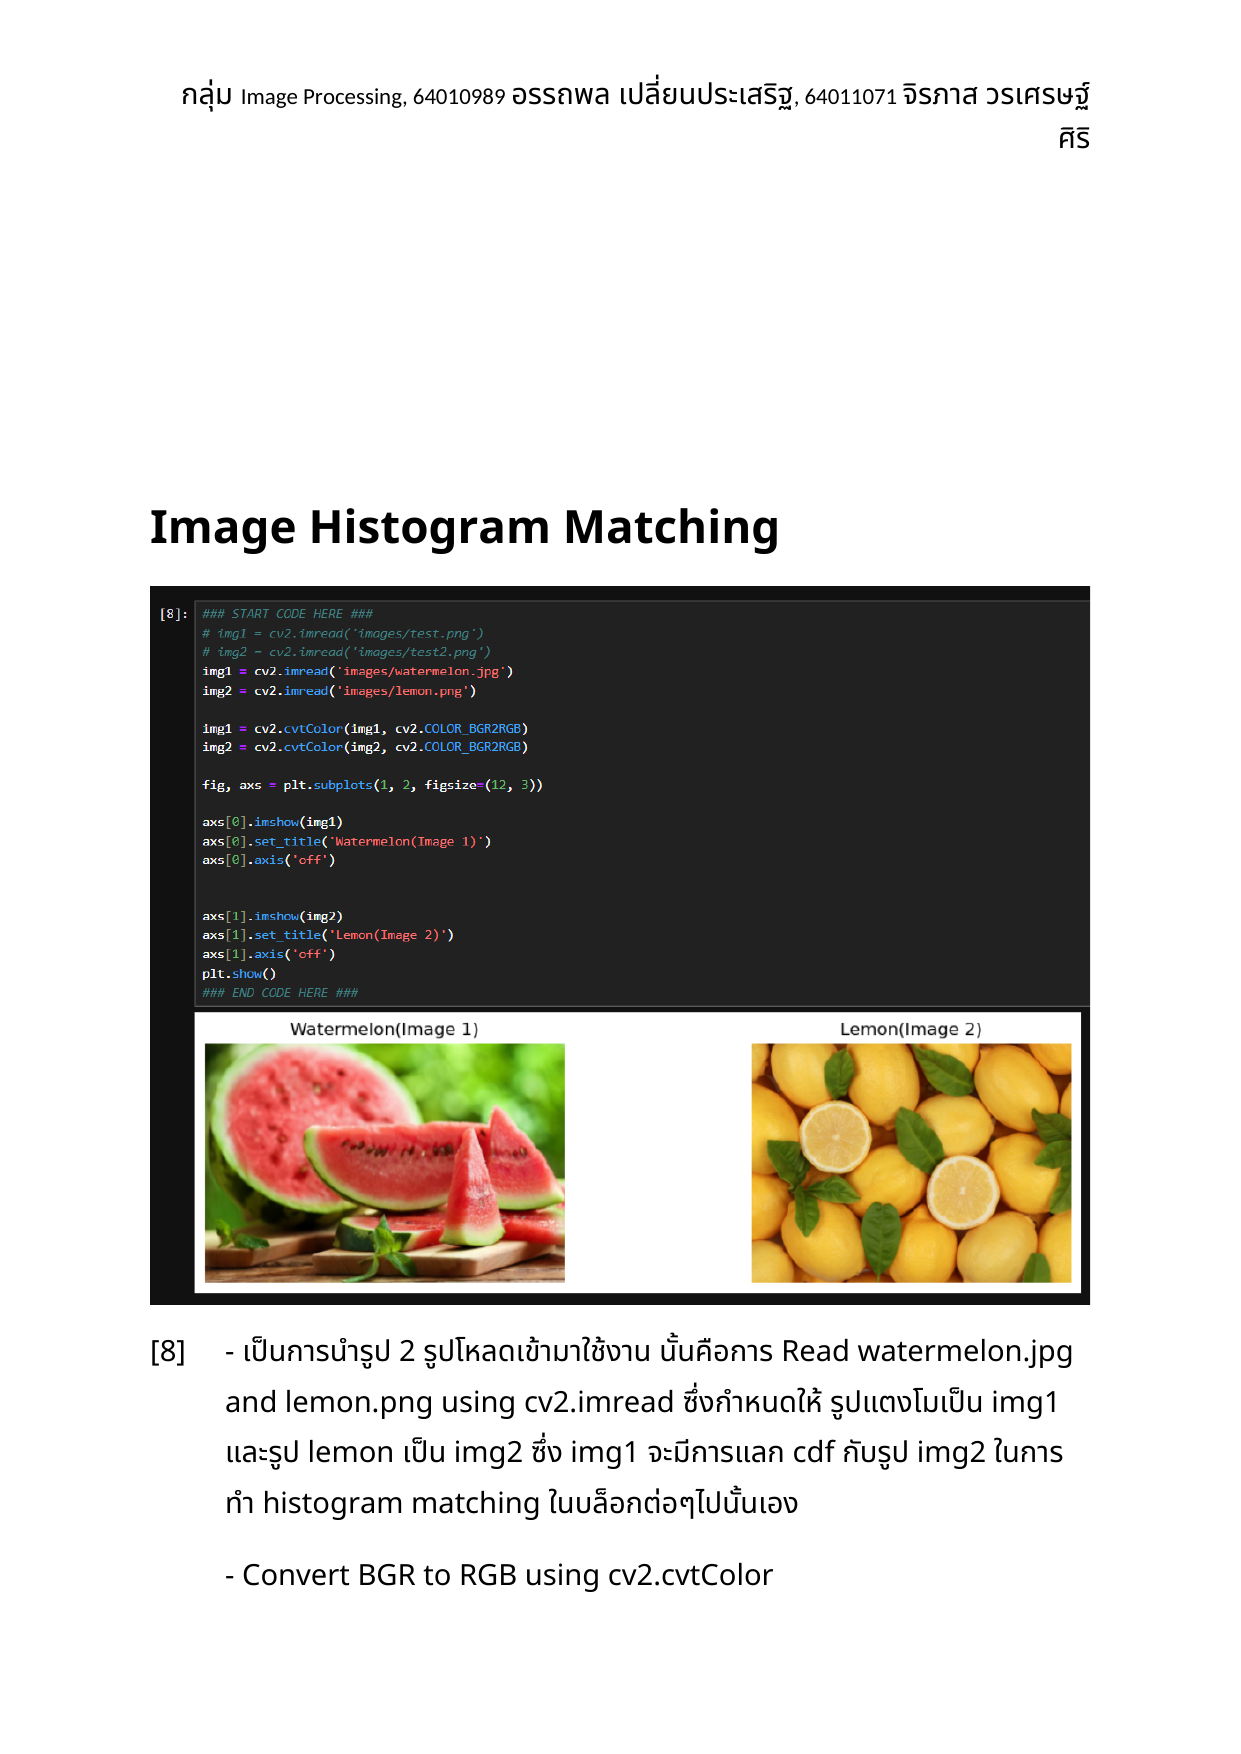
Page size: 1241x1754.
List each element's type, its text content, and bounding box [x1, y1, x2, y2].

picture [150, 586, 1091, 1305]
text Image Histogram Matching [150, 494, 1090, 557]
text - Convert BGR to RGB using cv2.cvtColor [150, 1554, 1090, 1594]
text [8] - เป็นการนำรูป 2 รูปโหลดเข้ามาใช้งาน นั้นคือการ Read watermelon.jpg and lemon.png using cv2.imread ซึ่งกำหนดให้ รูปแตงโมเป็น img1 และรูป lemon เป็น img2 ซึ่ง img1 จะมีการแลก cdf กับรูป img2 ในการทำ histogram matching ในบล็อกต่อๆไปนั้นเอง [150, 1330, 1090, 1527]
